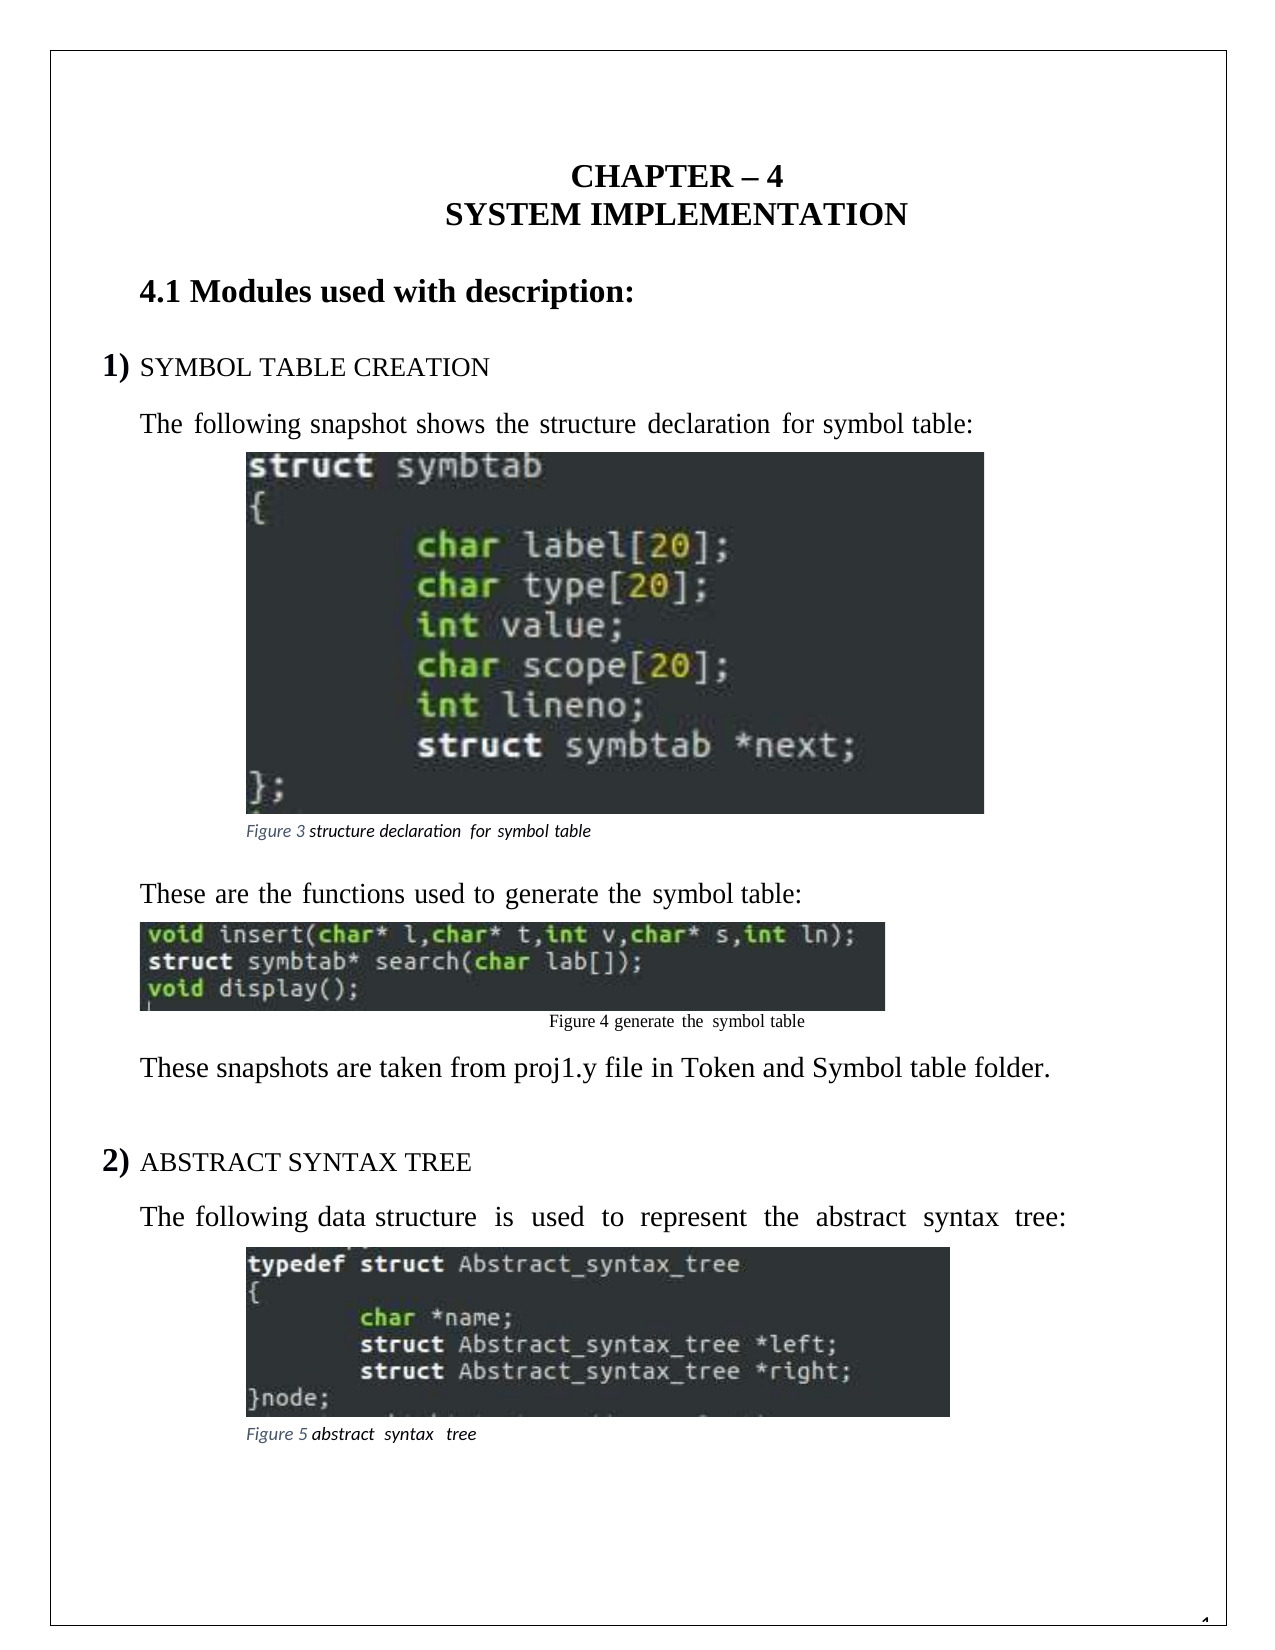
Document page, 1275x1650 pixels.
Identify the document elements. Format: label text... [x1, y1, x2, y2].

text These snapshots are taken from proj1.y file in Token and Symbol table folder. [139, 1050, 1226, 1083]
subtitle CHAPTER – 4 SYSTEM IMPLEMENTATION [445, 156, 909, 233]
list SYMBOL TABLE CREATION [102, 346, 1226, 384]
text These are the functions used to generate the symbol table: [139, 876, 1226, 909]
text The following data structure is used to represent the abstract syntax tree: [139, 1199, 1226, 1233]
picture [246, 1247, 950, 1417]
text The following snapshot shows the structure declaration for symbol table: [139, 406, 1226, 439]
list ABSTRACT SYNTAX TREE [102, 1141, 1226, 1179]
picture [246, 452, 985, 814]
list Modules used with description: [139, 271, 1226, 310]
picture [139, 922, 886, 1011]
text Figure 4 generate the symbol table [307, 909, 1047, 1032]
